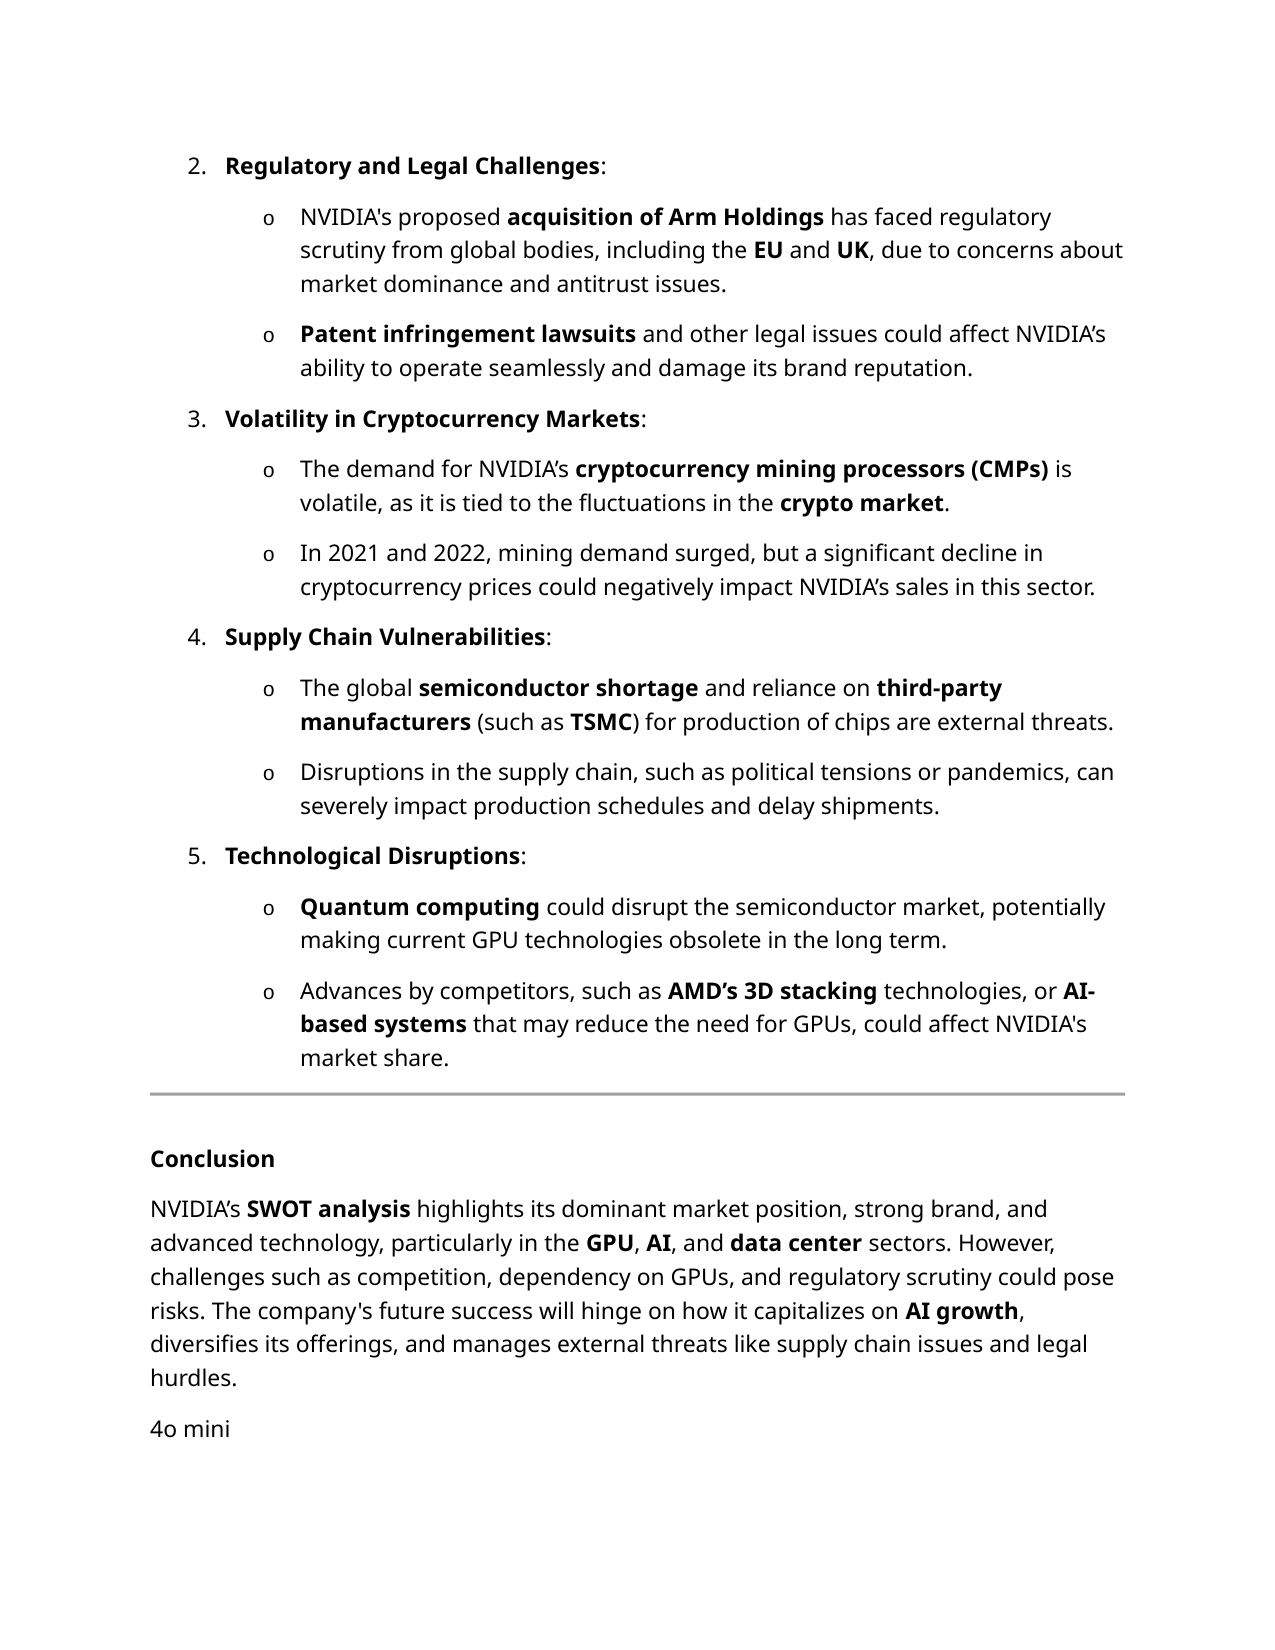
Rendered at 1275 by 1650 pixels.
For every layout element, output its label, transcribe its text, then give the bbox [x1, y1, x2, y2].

list Advances by competitors, such as AMD’s 3D stacking technologies, or AI-based systems that may reduce the need for GPUs, could affect NVIDIA's market share. [262, 974, 1125, 1073]
list Quantum computing could disrupt the semiconductor market, potentially making current GPU technologies obsolete in the long term. [262, 890, 1125, 955]
list The demand for NVIDIA’s cryptocurrency mining processors (CMPs) is volatile, as it is tied to the fluctuations in the crypto market. [262, 453, 1125, 518]
text NVIDIA’s SWOT analysis highlights its dominant market position, strong brand, and advanced technology, particularly in the GPU, AI, and data center sectors. However, challenges such as competition, dependency on GPUs, and regulatory scrutiny could pose risks. The company's future success will hinge on how it capitalizes on AI growth, diversifies its offerings, and manages external threats like supply chain issues and legal hurdles. [150, 1193, 1125, 1393]
list Supply Chain Vulnerabilities: [187, 621, 1125, 652]
list NVIDIA's proposed acquisition of Arm Holdings has faced regulatory scrutiny from global bodies, including the EU and UK, due to concerns about market dominance and antitrust issues. [262, 200, 1125, 299]
list Technological Disruptions: [187, 840, 1125, 871]
list Regulatory and Legal Challenges: [187, 150, 1125, 181]
list Patent infringement lawsuits and other legal issues could affect NVIDIA’s ability to operate seamlessly and damage its brand reputation. [262, 318, 1125, 383]
list The global semiconductor shortage and reliance on third-party manufacturers (such as TSMC) for production of chips are external threats. [262, 672, 1125, 737]
text Conclusion [150, 1143, 1125, 1174]
list In 2021 and 2022, mining demand surged, but a significant decline in cryptocurrency prices could negatively impact NVIDIA’s sales in this sector. [262, 537, 1125, 602]
list Volatility in Cryptocurrency Markets: [187, 402, 1125, 434]
list Disruptions in the supply chain, such as political tensions or pandemics, can severely impact production schedules and delay shipments. [262, 756, 1125, 821]
text 4o mini [150, 1412, 1125, 1444]
